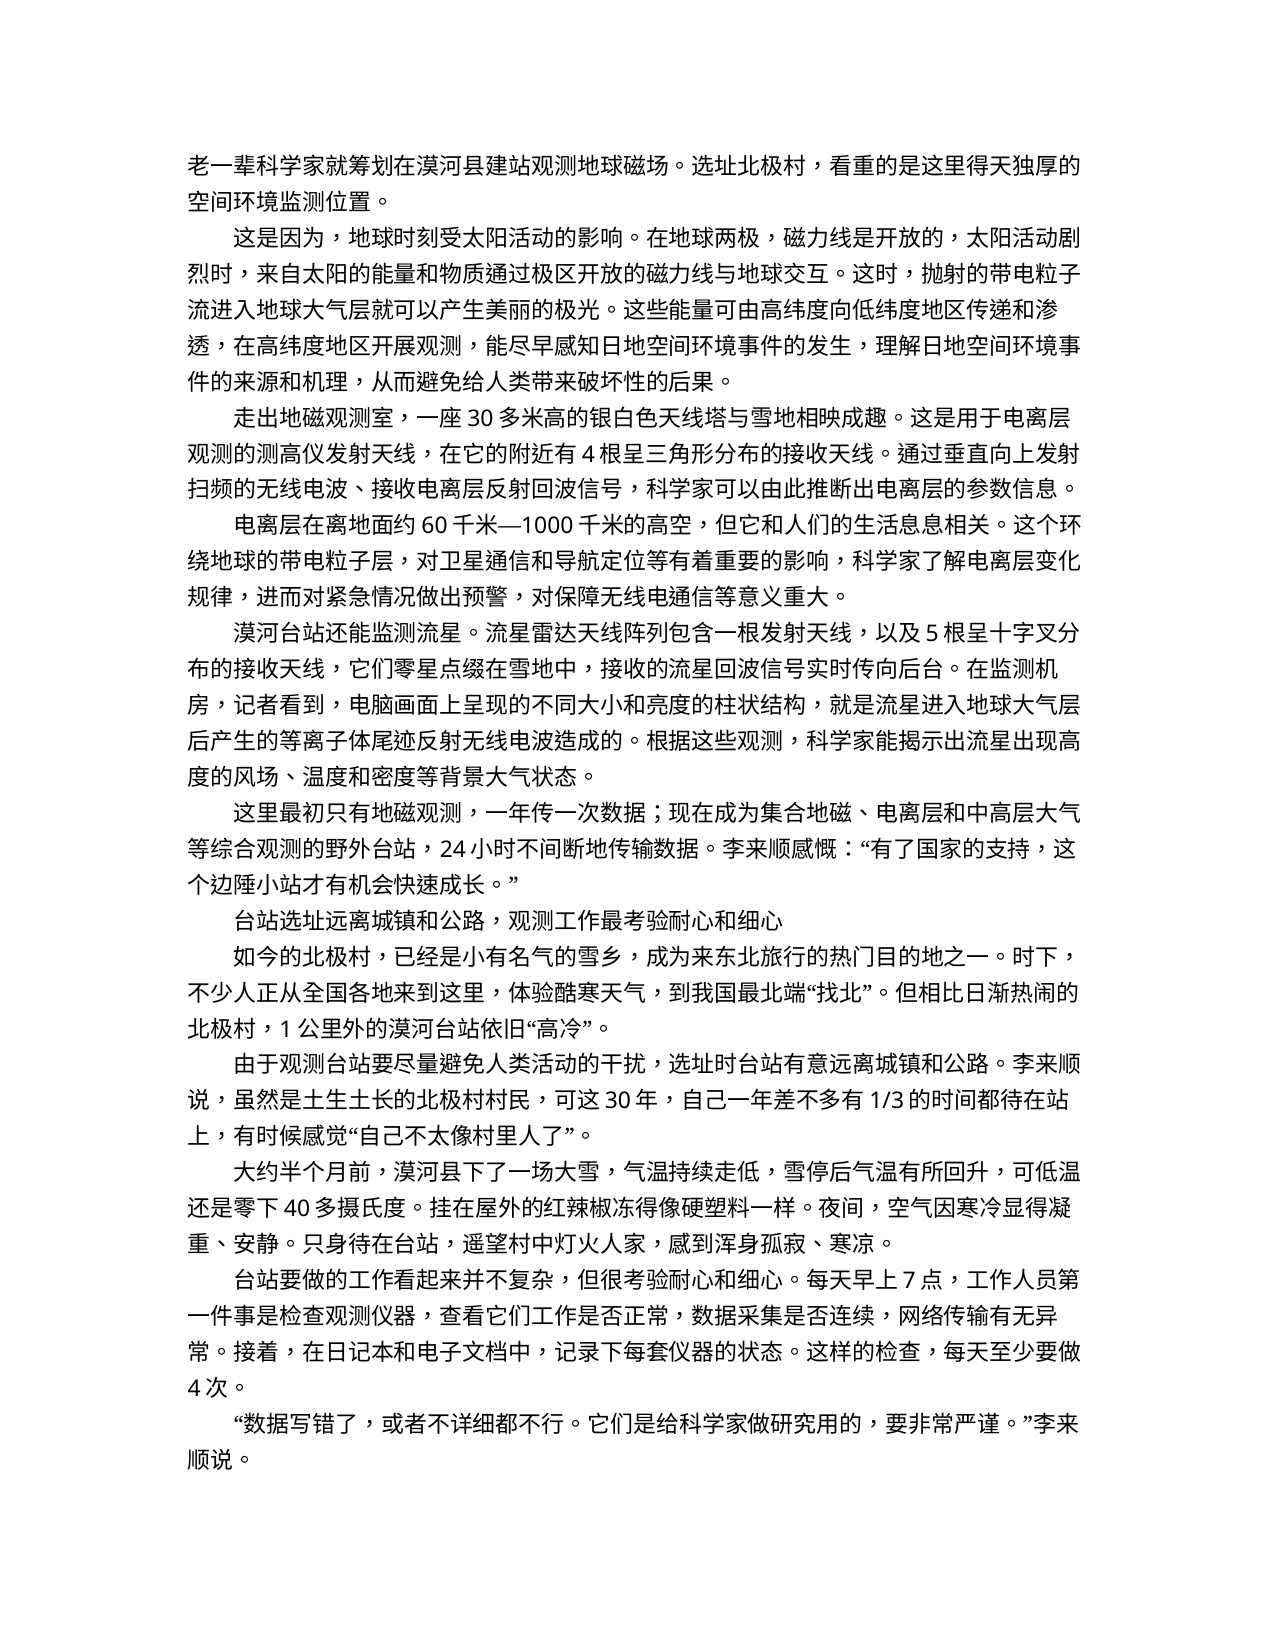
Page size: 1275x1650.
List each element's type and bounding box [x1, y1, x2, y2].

text [187, 150, 1087, 1475]
